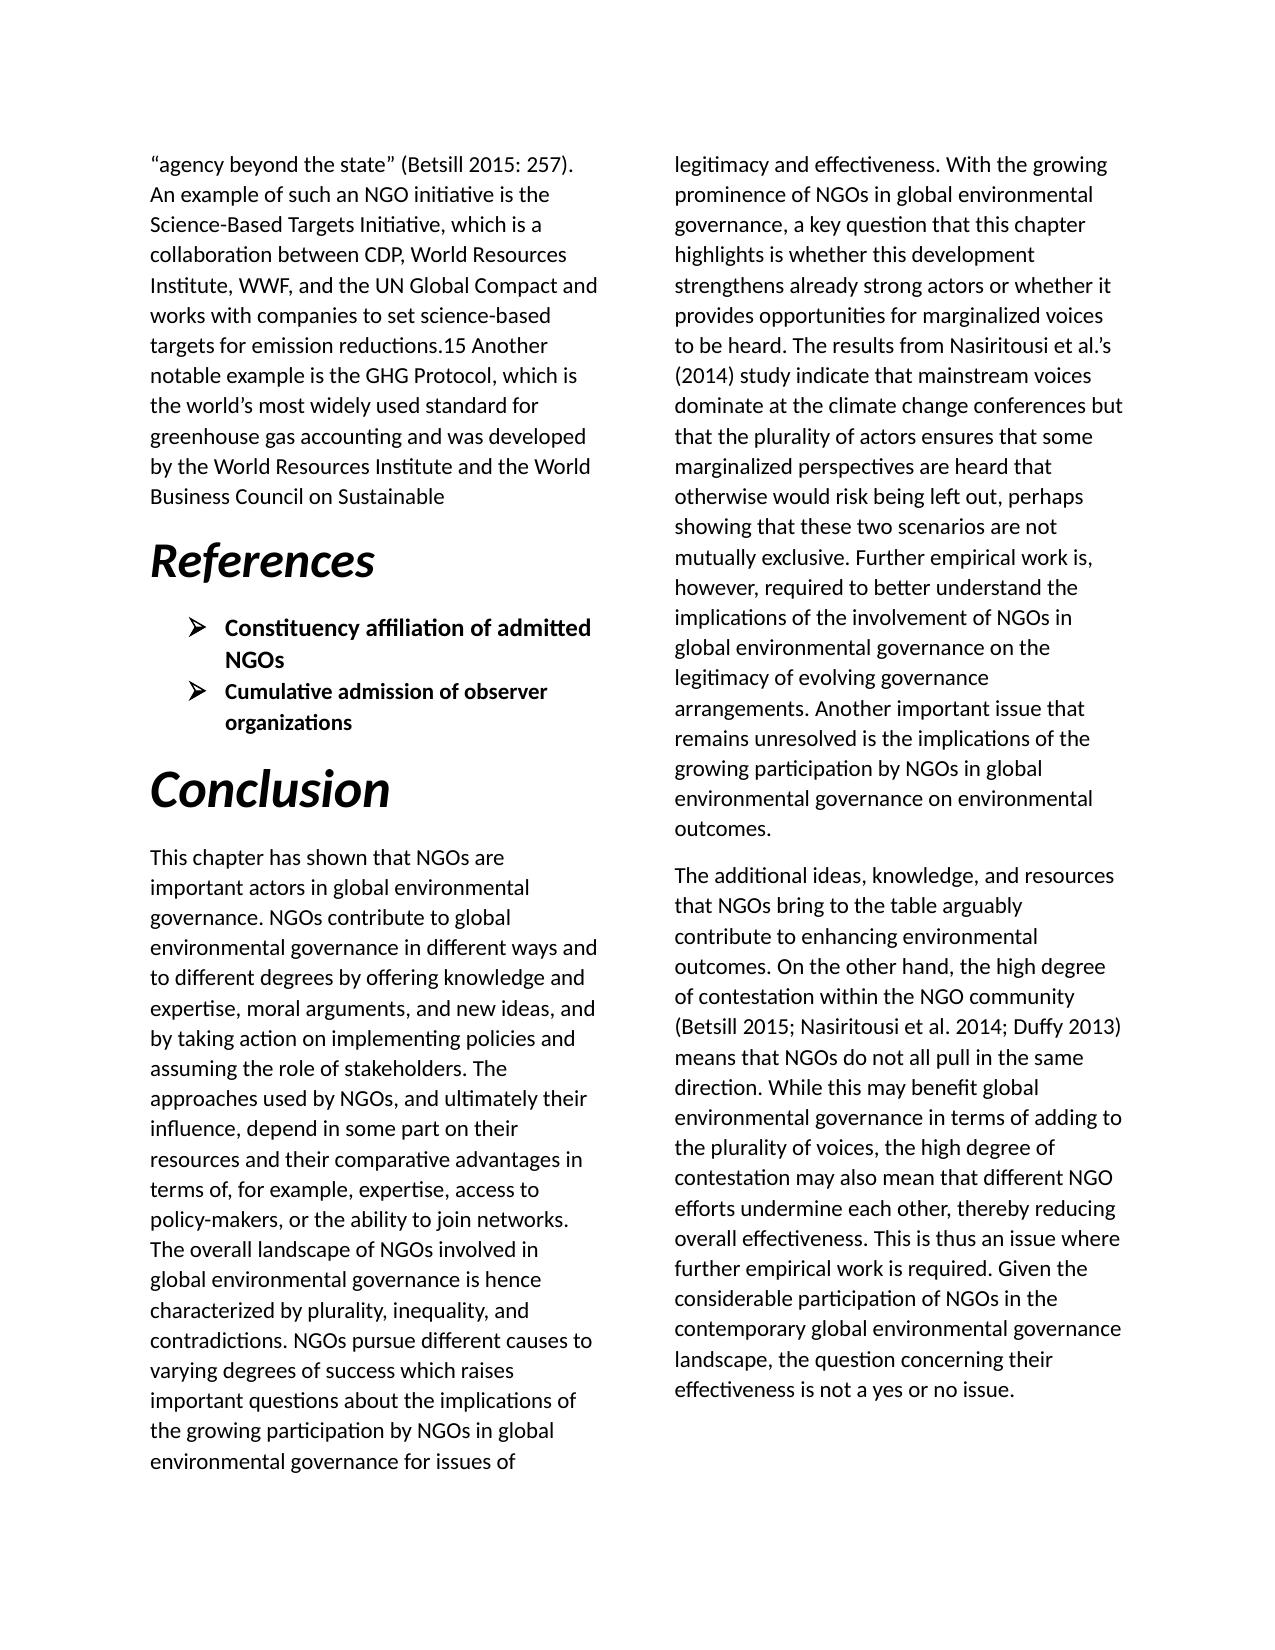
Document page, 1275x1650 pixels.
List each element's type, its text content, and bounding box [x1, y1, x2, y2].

text This chapter has shown that NGOs are important actors in global environmental governance. NGOs contribute to global environmental governance in different ways and to different degrees by offering knowledge and expertise, moral arguments, and new ideas, and by taking action on implementing policies and assuming the role of stakeholders. The approaches used by NGOs, and ultimately their influence, depend in some part on their resources and their comparative advantages in terms of, for example, expertise, access to policy-makers, or the ability to join networks. The overall landscape of NGOs involved in global environmental governance is hence characterized by plurality, inequality, and contradictions. NGOs pursue different causes to varying degrees of success which raises important questions about the implications of the growing participation by NGOs in global environmental governance for issues of legitimacy and effectiveness. With the growing prominence of NGOs in global environmental governance, a key question that this chapter highlights is whether this development strengthens already strong actors or whether it provides opportunities for marginalized voices to be heard. The results from Nasiritousi et al.’s (2014) study indicate that mainstream voices dominate at the climate change conferences but that the plurality of actors ensures that some marginalized perspectives are heard that otherwise would risk being left out, perhaps showing that these two scenarios are not mutually exclusive. Further empirical work is, however, required to better understand the implications of the involvement of NGOs in global environmental governance on the legitimacy of evolving governance arrangements. Another important issue that remains unresolved is the implications of the growing participation by NGOs in global environmental governance on environmental outcomes. [150, 843, 601, 1475]
text This chapter has shown that NGOs are important actors in global environmental governance. NGOs contribute to global environmental governance in different ways and to different degrees by offering knowledge and expertise, moral arguments, and new ideas, and by taking action on implementing policies and assuming the role of stakeholders. The approaches used by NGOs, and ultimately their influence, depend in some part on their resources and their comparative advantages in terms of, for example, expertise, access to policy-makers, or the ability to join networks. The overall landscape of NGOs involved in global environmental governance is hence characterized by plurality, inequality, and contradictions. NGOs pursue different causes to varying degrees of success which raises important questions about the implications of the growing participation by NGOs in global environmental governance for issues of legitimacy and effectiveness. With the growing prominence of NGOs in global environmental governance, a key question that this chapter highlights is whether this development strengthens already strong actors or whether it provides opportunities for marginalized voices to be heard. The results from Nasiritousi et al.’s (2014) study indicate that mainstream voices dominate at the climate change conferences but that the plurality of actors ensures that some marginalized perspectives are heard that otherwise would risk being left out, perhaps showing that these two scenarios are not mutually exclusive. Further empirical work is, however, required to better understand the implications of the involvement of NGOs in global environmental governance on the legitimacy of evolving governance arrangements. Another important issue that remains unresolved is the implications of the growing participation by NGOs in global environmental governance on environmental outcomes. [674, 150, 1125, 843]
text References [150, 529, 601, 590]
text The additional ideas, knowledge, and resources that NGOs bring to the table arguably contribute to enhancing environmental outcomes. On the other hand, the high degree of contestation within the NGO community (Betsill 2015; Nasiritousi et al. 2014; Duffy 2013) means that NGOs do not all pull in the same direction. While this may benefit global environmental governance in terms of adding to the plurality of voices, the high degree of contestation may also mean that different NGO efforts undermine each other, thereby reducing overall effectiveness. This is thus an issue where further empirical work is required. Given the considerable participation of NGOs in the contemporary global environmental governance landscape, the question concerning their effectiveness is not a yes or no issue. [674, 861, 1125, 1403]
list Cumulative admission of observer organizations [187, 677, 601, 736]
list Constituency affiliation of admitted NGOs [187, 612, 601, 675]
text Conclusion [150, 754, 601, 821]
